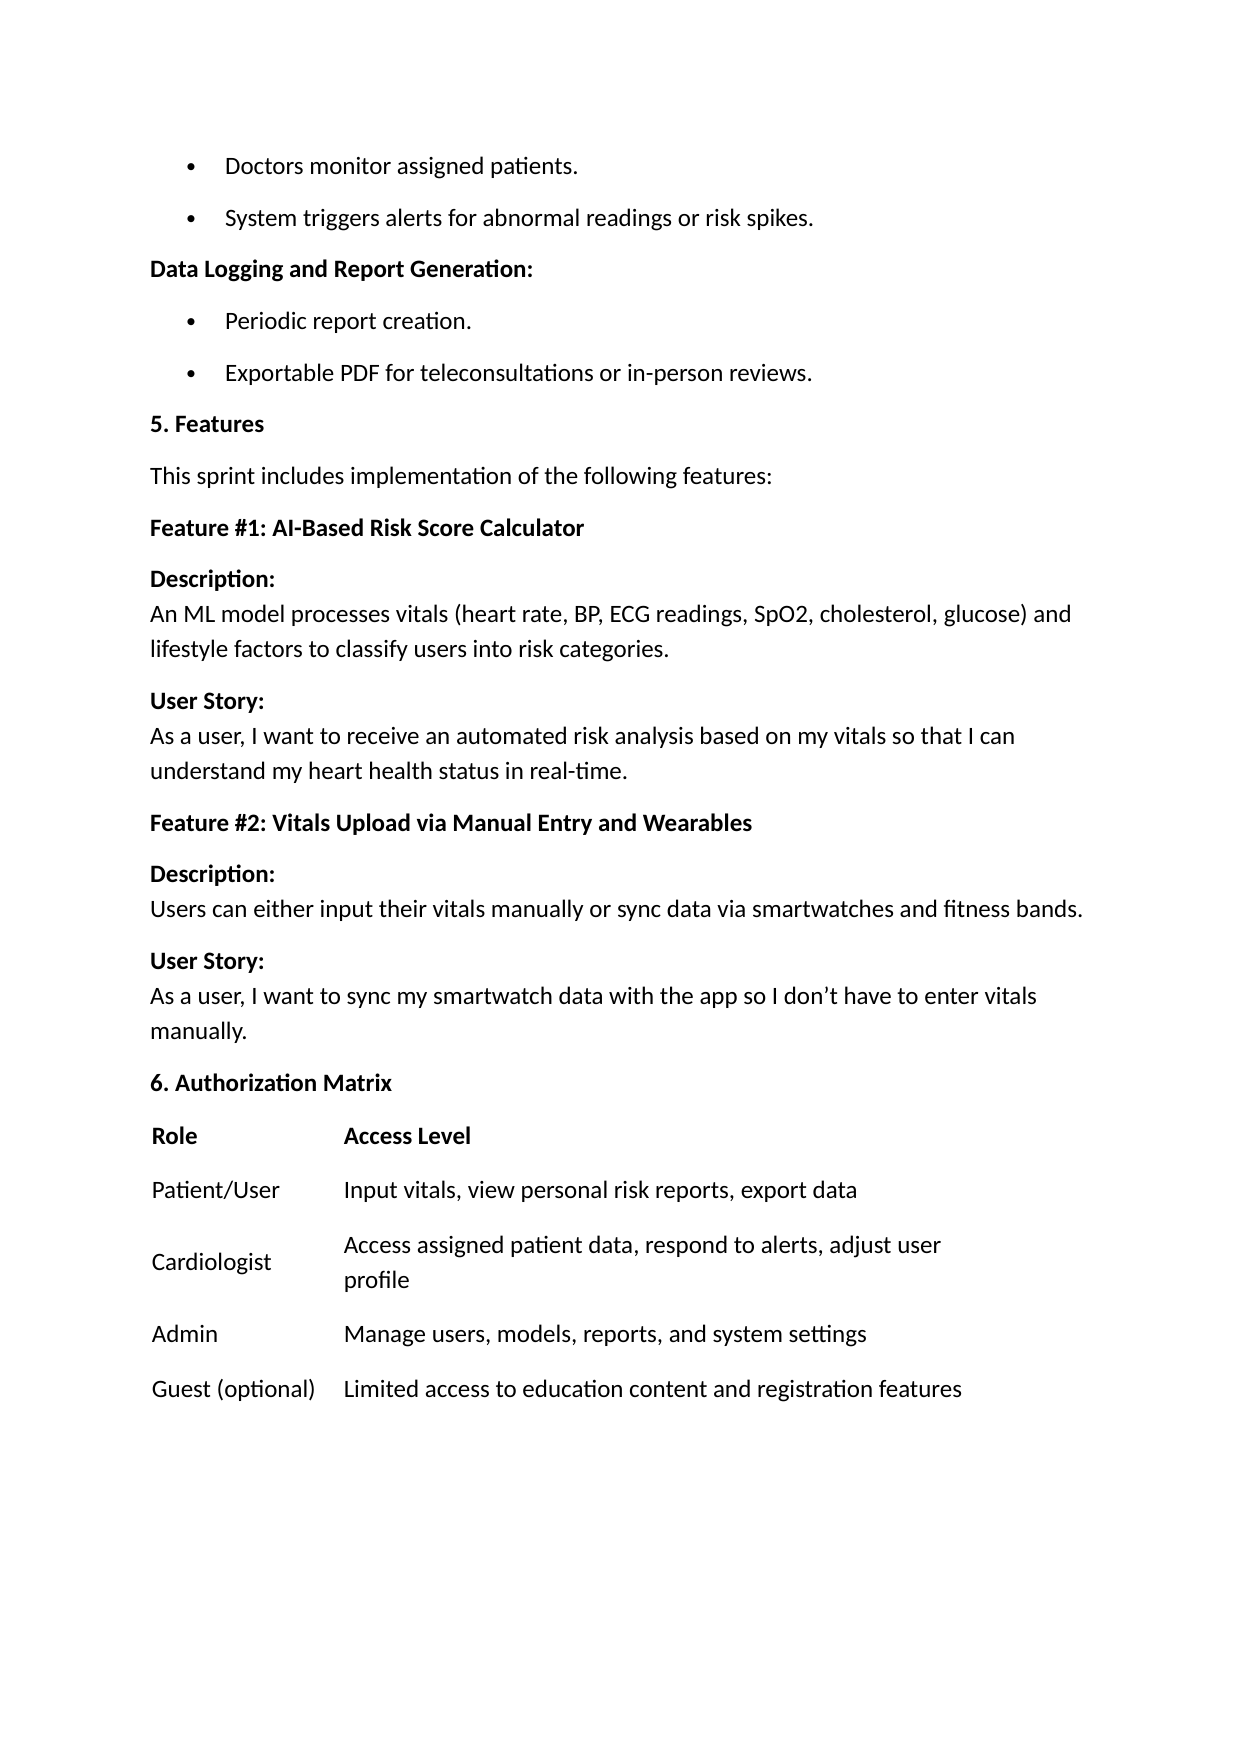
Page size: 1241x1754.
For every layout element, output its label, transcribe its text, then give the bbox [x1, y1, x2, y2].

list Exportable PDF for teleconsultations or in-person reviews. [187, 357, 1090, 387]
text This sprint includes implementation of the following features: [150, 460, 1090, 491]
table_cell Patient/User [150, 1173, 342, 1227]
table_cell Limited access to education content and registration features [342, 1372, 1000, 1426]
text Description: An ML model processes vitals (heart rate, BP, ECG readings, SpO2, cholesterol, glucose) and lifestyle factors to classify users into risk categories. [150, 563, 1090, 664]
table_cell Admin [150, 1317, 342, 1372]
text Description: Users can either input their vitals manually or sync data via smartwatches and fitness bands. [150, 858, 1090, 924]
text Feature #1: AI-Based Risk Score Calculator [150, 512, 1090, 542]
table_cell Guest (optional) [150, 1372, 342, 1426]
text 6. Authorization Matrix [150, 1067, 1090, 1097]
list Doctors monitor assigned patients. [187, 150, 1090, 181]
text Data Logging and Report Generation: [150, 253, 1090, 284]
table_header Role [150, 1118, 342, 1173]
table_cell Manage users, models, reports, and system settings [342, 1317, 1000, 1372]
text User Story: As a user, I want to receive an automated risk analysis based on my vitals so that I can understand my heart health status in real-time. [150, 685, 1090, 786]
table_cell Input vitals, view personal risk reports, export data [342, 1173, 1000, 1227]
list Periodic report creation. [187, 305, 1090, 336]
text User Story: As a user, I want to sync my smartwatch data with the app so I don’t have to enter vitals manually. [150, 945, 1090, 1046]
text 5. Features [150, 408, 1090, 439]
text Feature #2: Vitals Upload via Manual Entry and Wearables [150, 807, 1090, 837]
table_header Access Level [342, 1118, 1000, 1173]
list System triggers alerts for abnormal readings or risk spikes. [187, 202, 1090, 232]
table_cell Cardiologist [150, 1228, 342, 1317]
table_cell Access assigned patient data, respond to alerts, adjust user profile [342, 1228, 1000, 1317]
